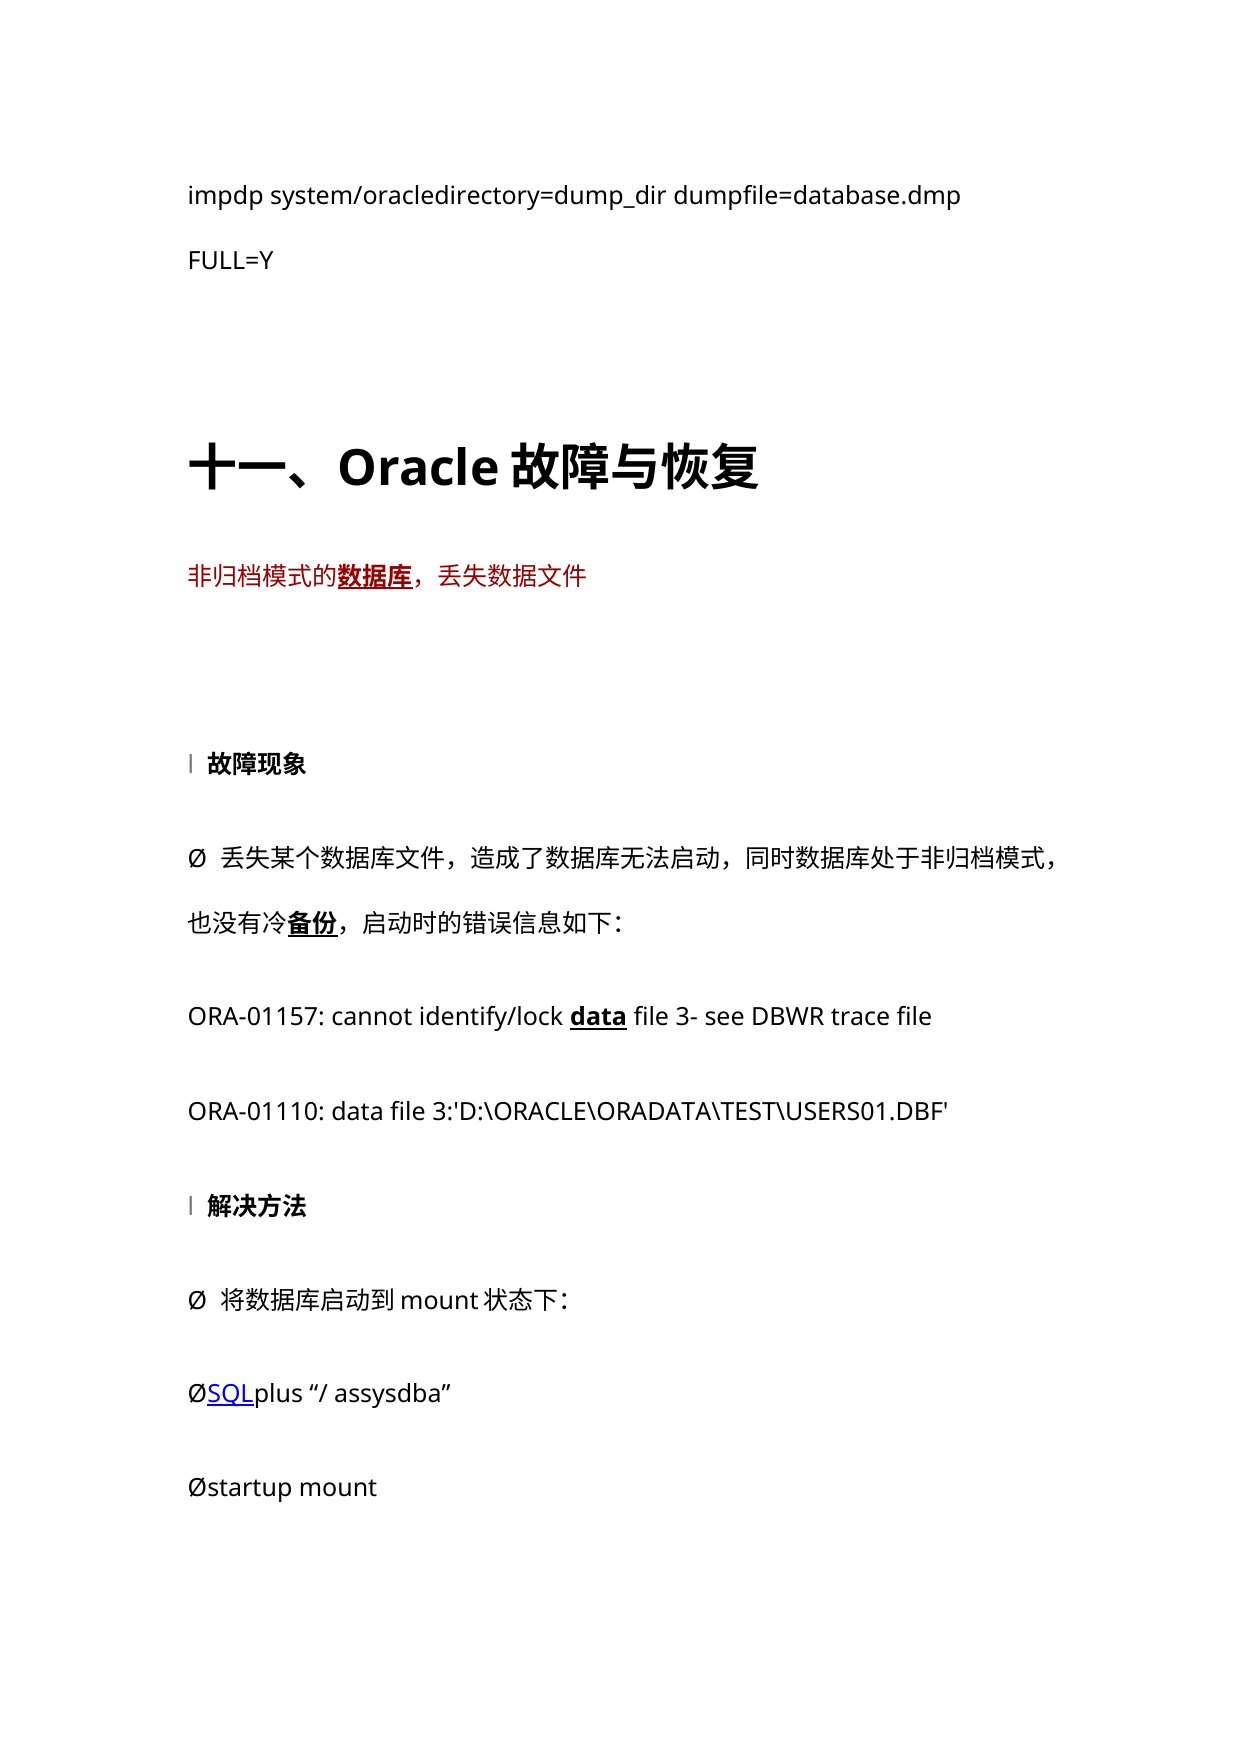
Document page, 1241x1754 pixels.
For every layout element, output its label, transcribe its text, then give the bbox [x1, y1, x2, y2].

text 非归档模式的数据库，丢失数据文件 [187, 542, 1053, 607]
text ORA-01110: data file 3:'D:\ORACLE\ORADATA\TEST\USERS01.DBF' [187, 1078, 1053, 1143]
text Østartup mount [187, 1454, 1053, 1519]
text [187, 162, 1053, 292]
text Ø 将数据库启动到mount状态下： [187, 1266, 1053, 1331]
text ØSQLplus “/ assysdba” [187, 1360, 1053, 1425]
text ORA-01157: cannot identify/lock data file 3- see DBWR trace file [187, 984, 1053, 1049]
text Ø 丢失某个数据库文件，造成了数据库无法启动，同时数据库处于非归档模式，也没有冷备份，启动时的错误信息如下： [187, 824, 1053, 954]
text 十一、Oracle故障与恢复 [187, 415, 1053, 513]
text l 解决方法 [187, 1172, 1053, 1237]
text l 故障现象 [187, 730, 1053, 795]
